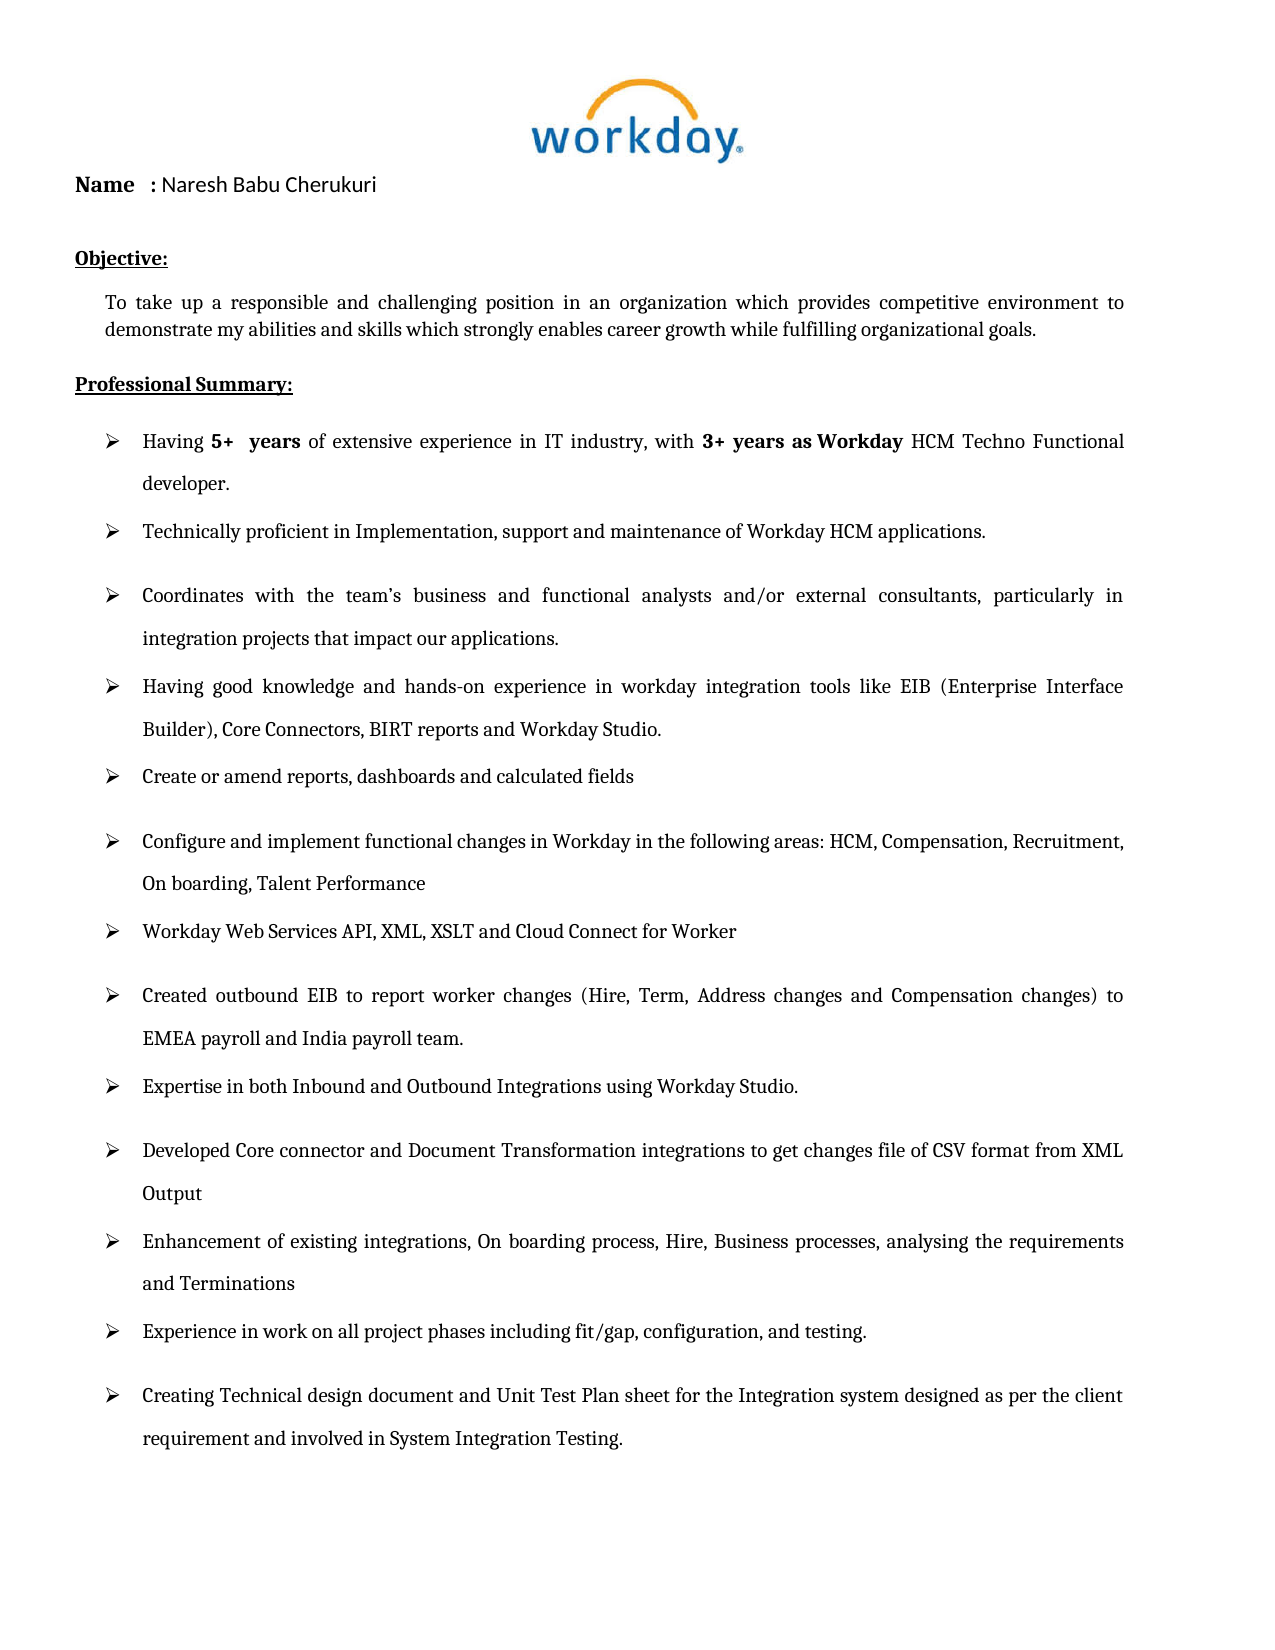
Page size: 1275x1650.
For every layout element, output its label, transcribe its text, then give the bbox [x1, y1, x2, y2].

list Created outbound EIB to report worker changes (Hire, Term, Address changes and Compensation changes) to EMEA payroll and India payroll team. [105, 972, 1125, 1051]
list Workday Web Services API, XML, XSLT and Cloud Connect for Worker [105, 908, 1125, 951]
text Name : Naresh Babu Cherukuri [75, 170, 1125, 198]
list Experience in work on all project phases including fit/gap, configuration, and testing. [105, 1308, 1125, 1351]
text To take up a responsible and challenging position in an organization which provides competitive environment to demonstrate my abilities and skills which strongly enables career growth while fulfilling organizational goals. [105, 291, 1125, 342]
list Having good knowledge and hands-on experience in workday integration tools like EIB (Enterprise Interface Builder), Core Connectors, BIRT reports and Workday Studio. [105, 662, 1125, 741]
picture [528, 75, 747, 170]
list Creating Technical design document and Unit Test Plan sheet for the Integration system designed as per the client requirement and involved in System Integration Testing. [105, 1372, 1125, 1451]
text Objective: [75, 246, 1125, 270]
list Having 5+ years of extensive experience in IT industry, with 3+ years as Workday HCM Techno Functional developer. [105, 417, 1125, 496]
list Coordinates with the team’s business and functional analysts and/or external consultants, particularly in integration projects that impact our applications. [105, 572, 1125, 651]
list Developed Core connector and Document Transformation integrations to get changes file of CSV format from XML Output [105, 1127, 1125, 1205]
list Configure and implement functional changes in Workday in the following areas: HCM, Compensation, Recruitment, On boarding, Talent Performance [105, 817, 1125, 896]
list Create or amend reports, dashboards and calculated fields [105, 753, 1125, 796]
list Expertise in both Inbound and Outbound Integrations using Workday Studio. [105, 1062, 1125, 1105]
list Technically proficient in Implementation, support and maintenance of Workday HCM applications. [105, 508, 1125, 551]
text Professional Summary: [75, 373, 1125, 397]
list Enhancement of existing integrations, On boarding process, Hire, Business processes, analysing the requirements and Terminations [105, 1217, 1125, 1296]
